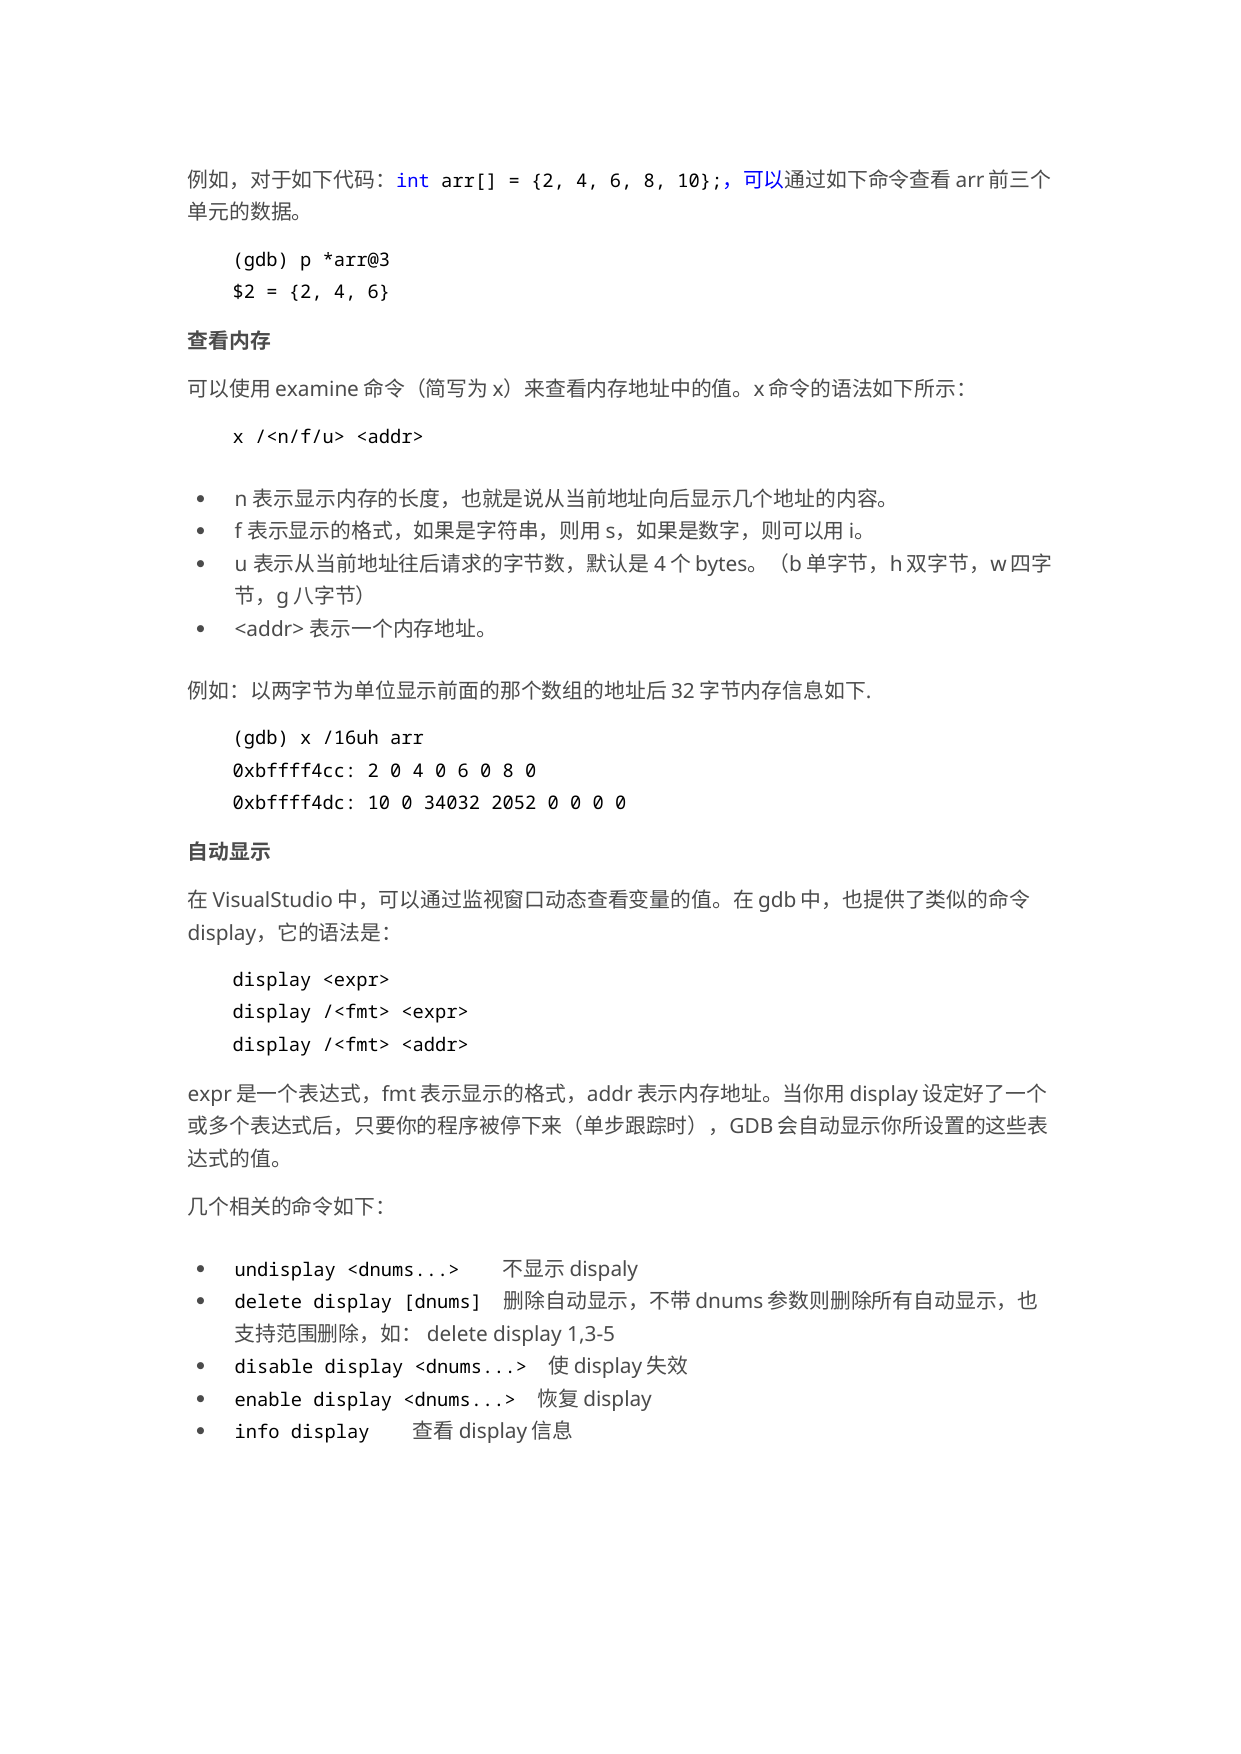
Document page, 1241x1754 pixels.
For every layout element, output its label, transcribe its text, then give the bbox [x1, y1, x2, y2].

text x /<n/f/u> <addr> [187, 419, 1053, 452]
text (gdb) p *arr@3 $2 = {2, 4, 6} [187, 243, 1053, 308]
text 在VisualStudio中，可以通过监视窗口动态查看变量的值。在gdb中，也提供了类似的命令display，它的语法是： [187, 882, 1053, 947]
text 自动显示 [187, 834, 1053, 867]
text (gdb) x /16uh arr 0xbffff4cc: 2 0 4 0 6 0 8 0 0xbffff4dc: 10 0 34032 2052 0 0 0 0 [187, 721, 1053, 818]
list n 表示显示内存的长度，也就是说从当前地址向后显示几个地址的内容。 [197, 481, 1053, 514]
list info display 查看display信息 [197, 1413, 1053, 1446]
text expr是一个表达式，fmt表示显示的格式，addr表示内存地址。当你用display设定好了一个或多个表达式后，只要你的程序被停下来（单步跟踪时），GDB会自动显示你所设置的这些表达式的值。 [187, 1076, 1053, 1173]
text 可以使用examine命令（简写为x）来查看内存地址中的值。x命令的语法如下所示： [187, 371, 1053, 404]
text 查看内存 [187, 323, 1053, 356]
text display <expr> display /<fmt> <expr> display /<fmt> <addr> [187, 963, 1053, 1060]
list u 表示从当前地址往后请求的字节数，默认是4个bytes。（b单字节，h双字节，w四字节，g八字节） [197, 546, 1053, 611]
list delete display [dnums] 删除自动显示，不带dnums参数则删除所有自动显示，也支持范围删除，如： delete display 1,3-5 [197, 1283, 1053, 1348]
list <addr> 表示一个内存地址。 [197, 611, 1053, 644]
list enable display <dnums...> 恢复display [197, 1381, 1053, 1413]
text 几个相关的命令如下： [187, 1189, 1053, 1222]
text 例如：以两字节为单位显示前面的那个数组的地址后32字节内存信息如下. [187, 673, 1053, 705]
text 例如，对于如下代码：int arr[] = {2, 4, 6, 8, 10};，可以通过如下命令查看arr前三个单元的数据。 [187, 162, 1053, 227]
list f 表示显示的格式，如果是字符串，则用s，如果是数字，则可以用i。 [197, 514, 1053, 546]
list undisplay <dnums...> 不显示dispaly [197, 1251, 1053, 1283]
list disable display <dnums...> 使display失效 [197, 1348, 1053, 1381]
